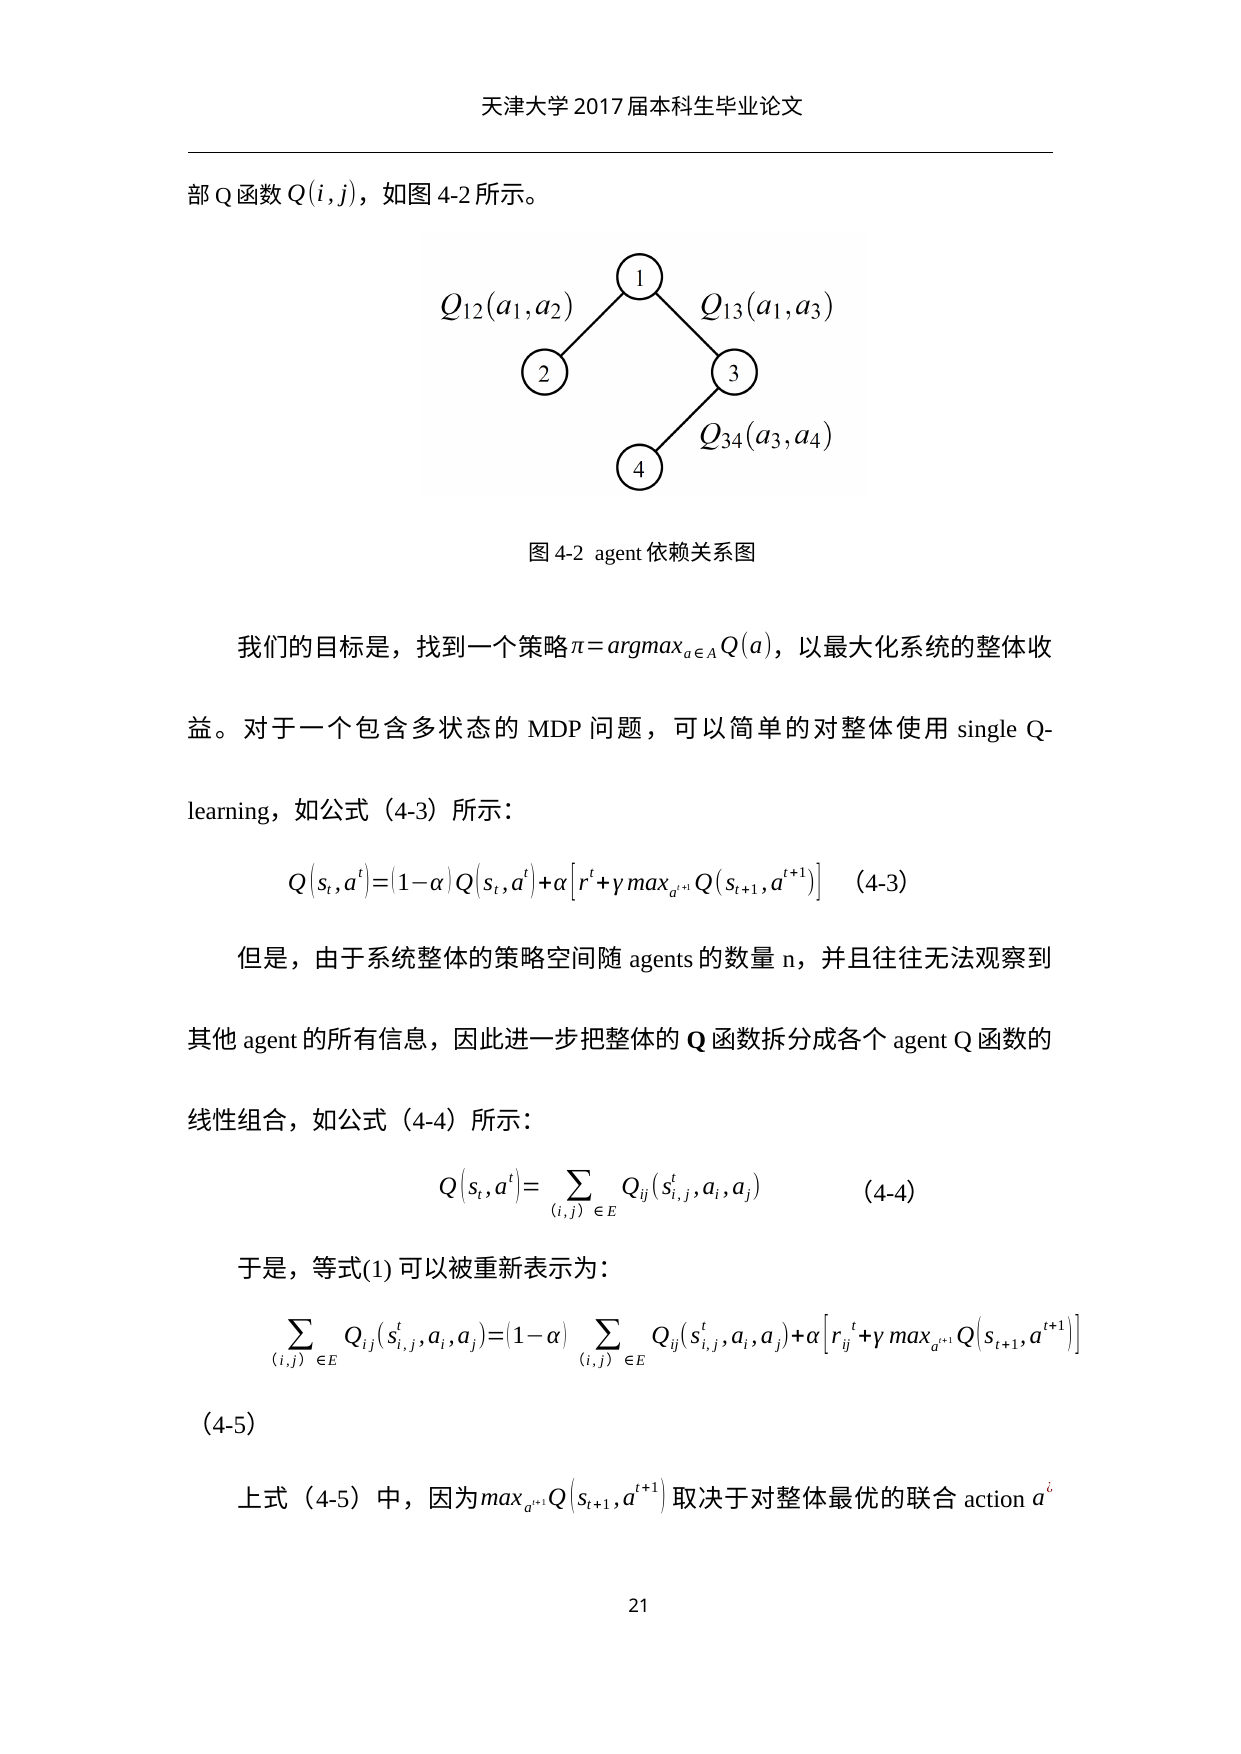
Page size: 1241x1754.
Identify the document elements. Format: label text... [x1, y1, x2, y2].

text （4-5） [187, 1308, 1053, 1455]
text 于是，等式(1) 可以被重新表示为： [187, 1234, 1053, 1299]
text 但是，由于系统整体的策略空间随agents的数量 n，并且往往无法观察到其他agent的所有信息，因此进一步把整体的Q函数拆分成各个agent Q函数的线性组合，如公式（4-4）所示： [187, 924, 1053, 1151]
text 我们的目标是，找到一个策略，以最大化系统的整体收益。对于一个包含多状态的MDP问题，可以简单的对整体使用single Q-learning，如公式（4-3）所示： [187, 613, 1053, 841]
text 图4-2 agent依赖关系图 [187, 534, 1053, 567]
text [187, 1464, 1053, 1529]
text （4-3） [187, 850, 1053, 915]
picture [421, 234, 869, 496]
text （4-4） [187, 1160, 1053, 1225]
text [187, 160, 1053, 225]
